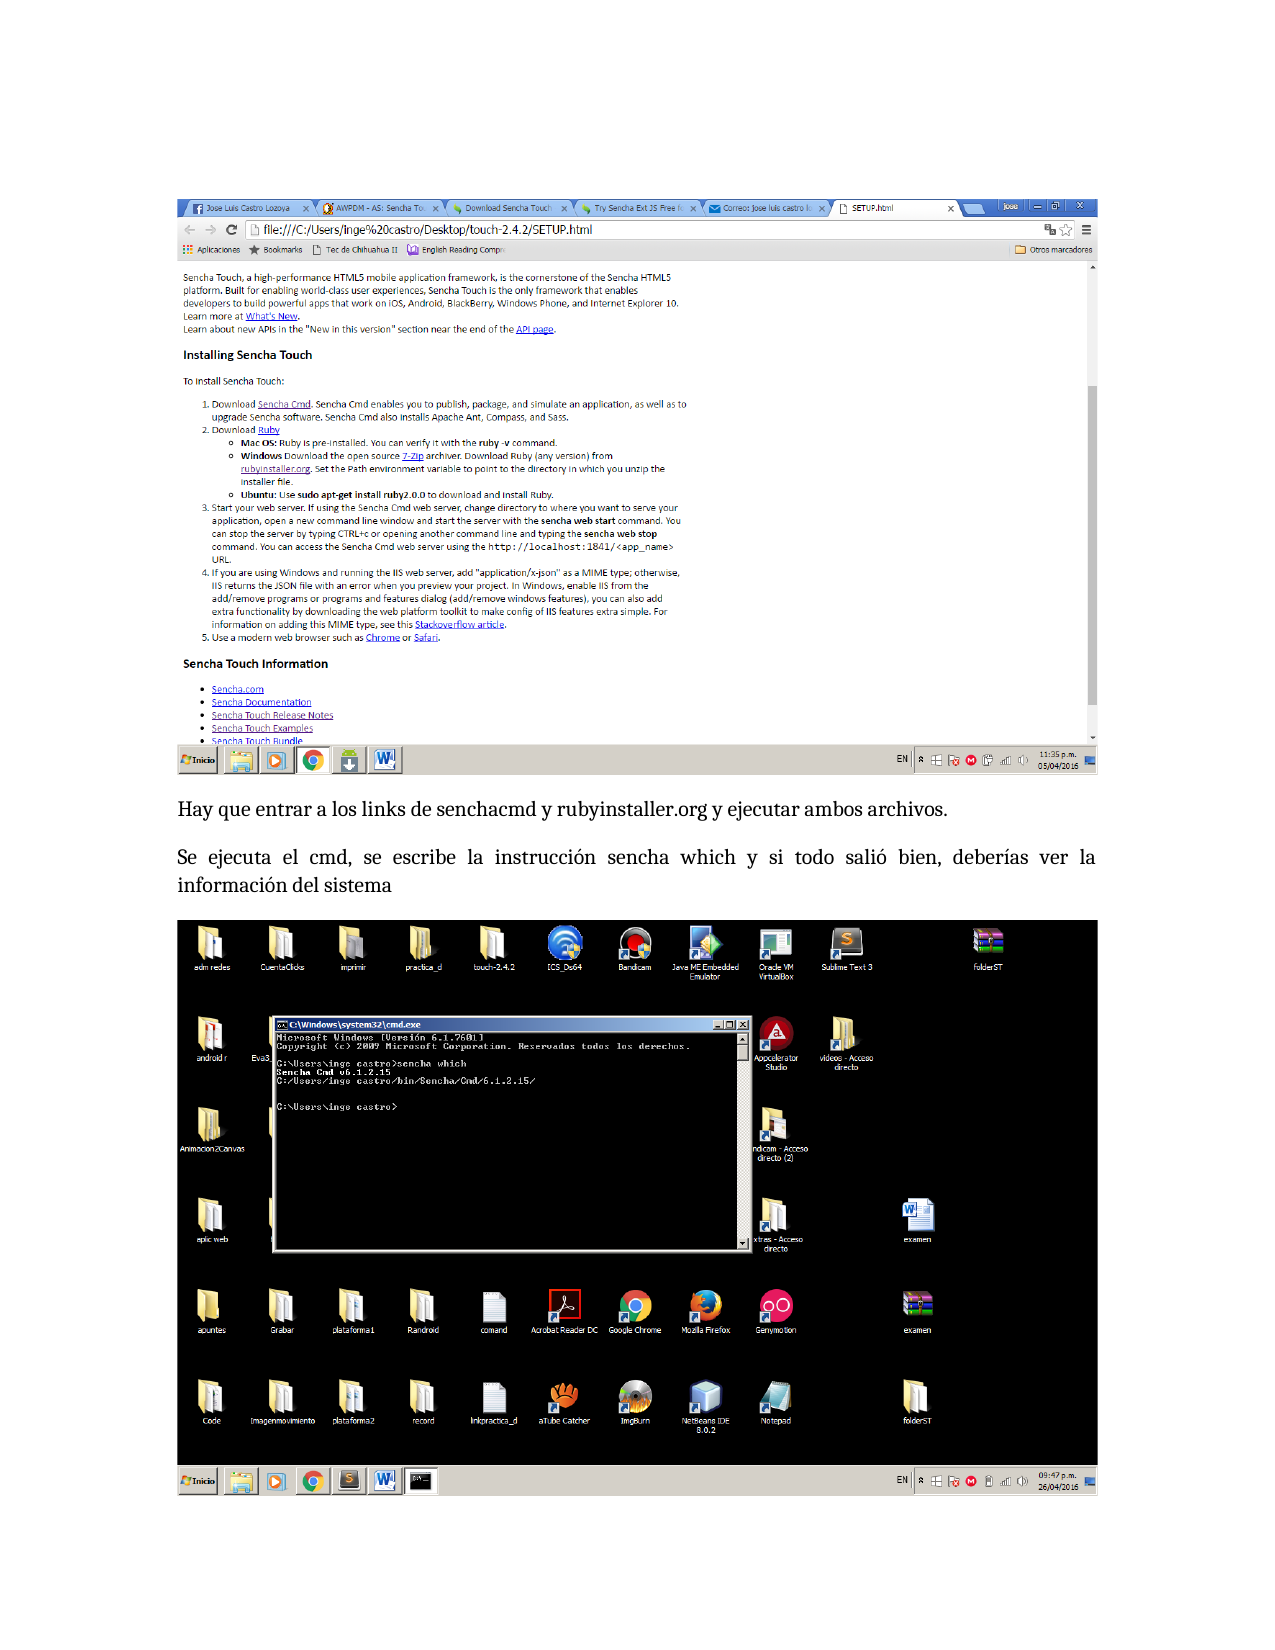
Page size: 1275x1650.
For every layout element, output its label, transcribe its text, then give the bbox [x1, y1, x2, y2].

text Se ejecuta el cmd, se escribe la instrucción sencha which y si todo salió bien, deberías ver la información del sistema [177, 844, 1098, 898]
picture [177, 920, 1098, 1496]
text Hay que entrar a los links de senchacmd y rubyinstaller.org y ejecutar ambos archivos. [177, 797, 1098, 822]
picture [177, 199, 1098, 775]
